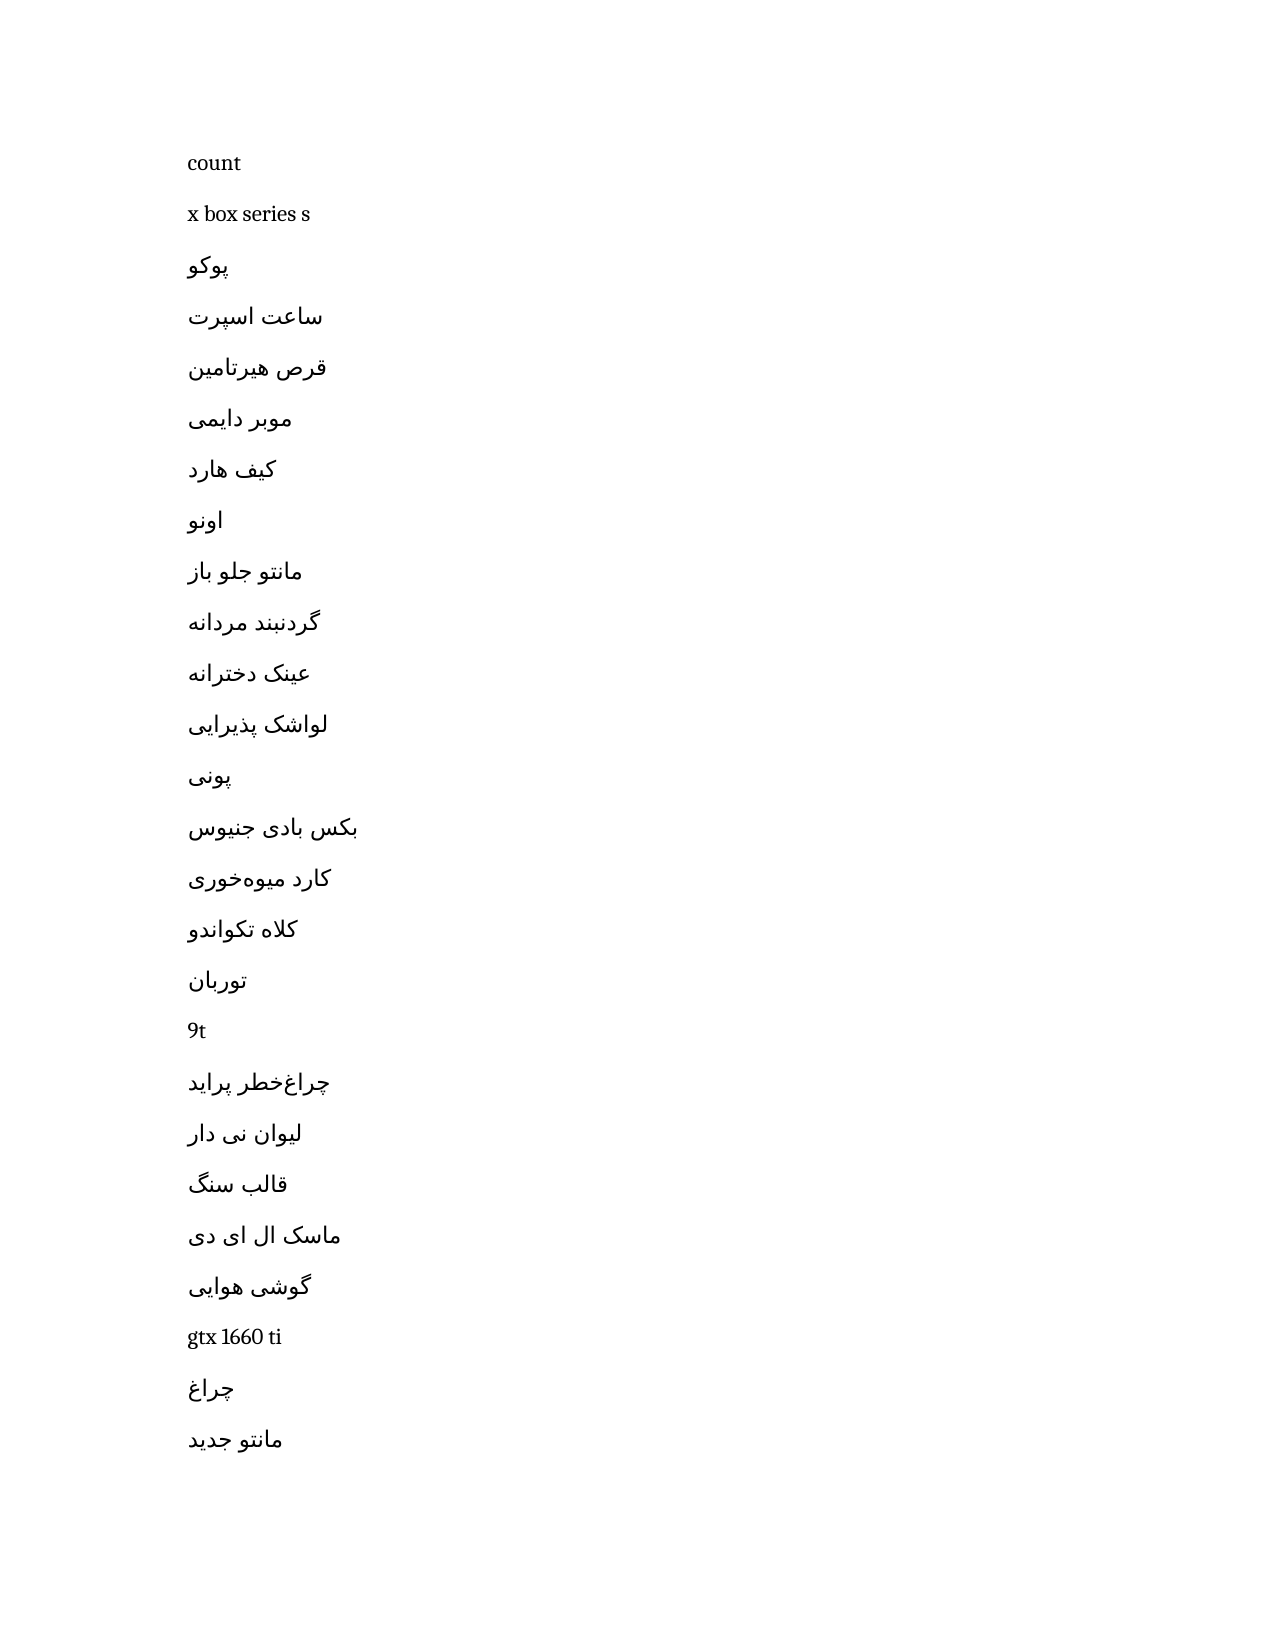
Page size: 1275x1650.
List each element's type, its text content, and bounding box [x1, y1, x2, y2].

table_cell چراغ‌خطر پراید [176, 1069, 1076, 1120]
table_cell کلاه تکواندو [176, 916, 1076, 967]
table_cell اونو [176, 507, 1076, 558]
table_cell قالب سنگ [176, 1171, 1076, 1222]
table_cell چراغ [176, 1375, 1076, 1426]
table_cell پونی [176, 763, 1076, 813]
table_cell مانتو جلو باز [176, 558, 1076, 609]
table_cell کیف هارد [176, 456, 1076, 507]
table_cell گوشی هوایی [176, 1273, 1076, 1324]
table_cell 9t [176, 1018, 1076, 1069]
table_header count [176, 150, 1076, 201]
table_cell مانتو جدید [176, 1426, 1076, 1477]
table_cell پوکو [176, 252, 1076, 303]
table_cell توربان [176, 967, 1076, 1018]
table_cell x box series s [176, 201, 1076, 252]
table_cell موبر دایمی [176, 405, 1076, 456]
table_cell بکس بادی جنیوس [176, 814, 1076, 864]
table_cell قرص هیرتامین [176, 354, 1076, 405]
table_cell ساعت اسپرت [176, 303, 1076, 354]
table_cell لواشک پذیرایی [176, 711, 1076, 762]
table_cell عینک دخترانه [176, 660, 1076, 711]
table_cell gtx 1660 ti [176, 1324, 1076, 1375]
table_cell گردنبند مردانه [176, 609, 1076, 660]
table_cell کارد میوه‌خوری [176, 865, 1076, 916]
table_cell ماسک ال ای دی [176, 1222, 1076, 1273]
table_cell لیوان نی دار [176, 1120, 1076, 1171]
